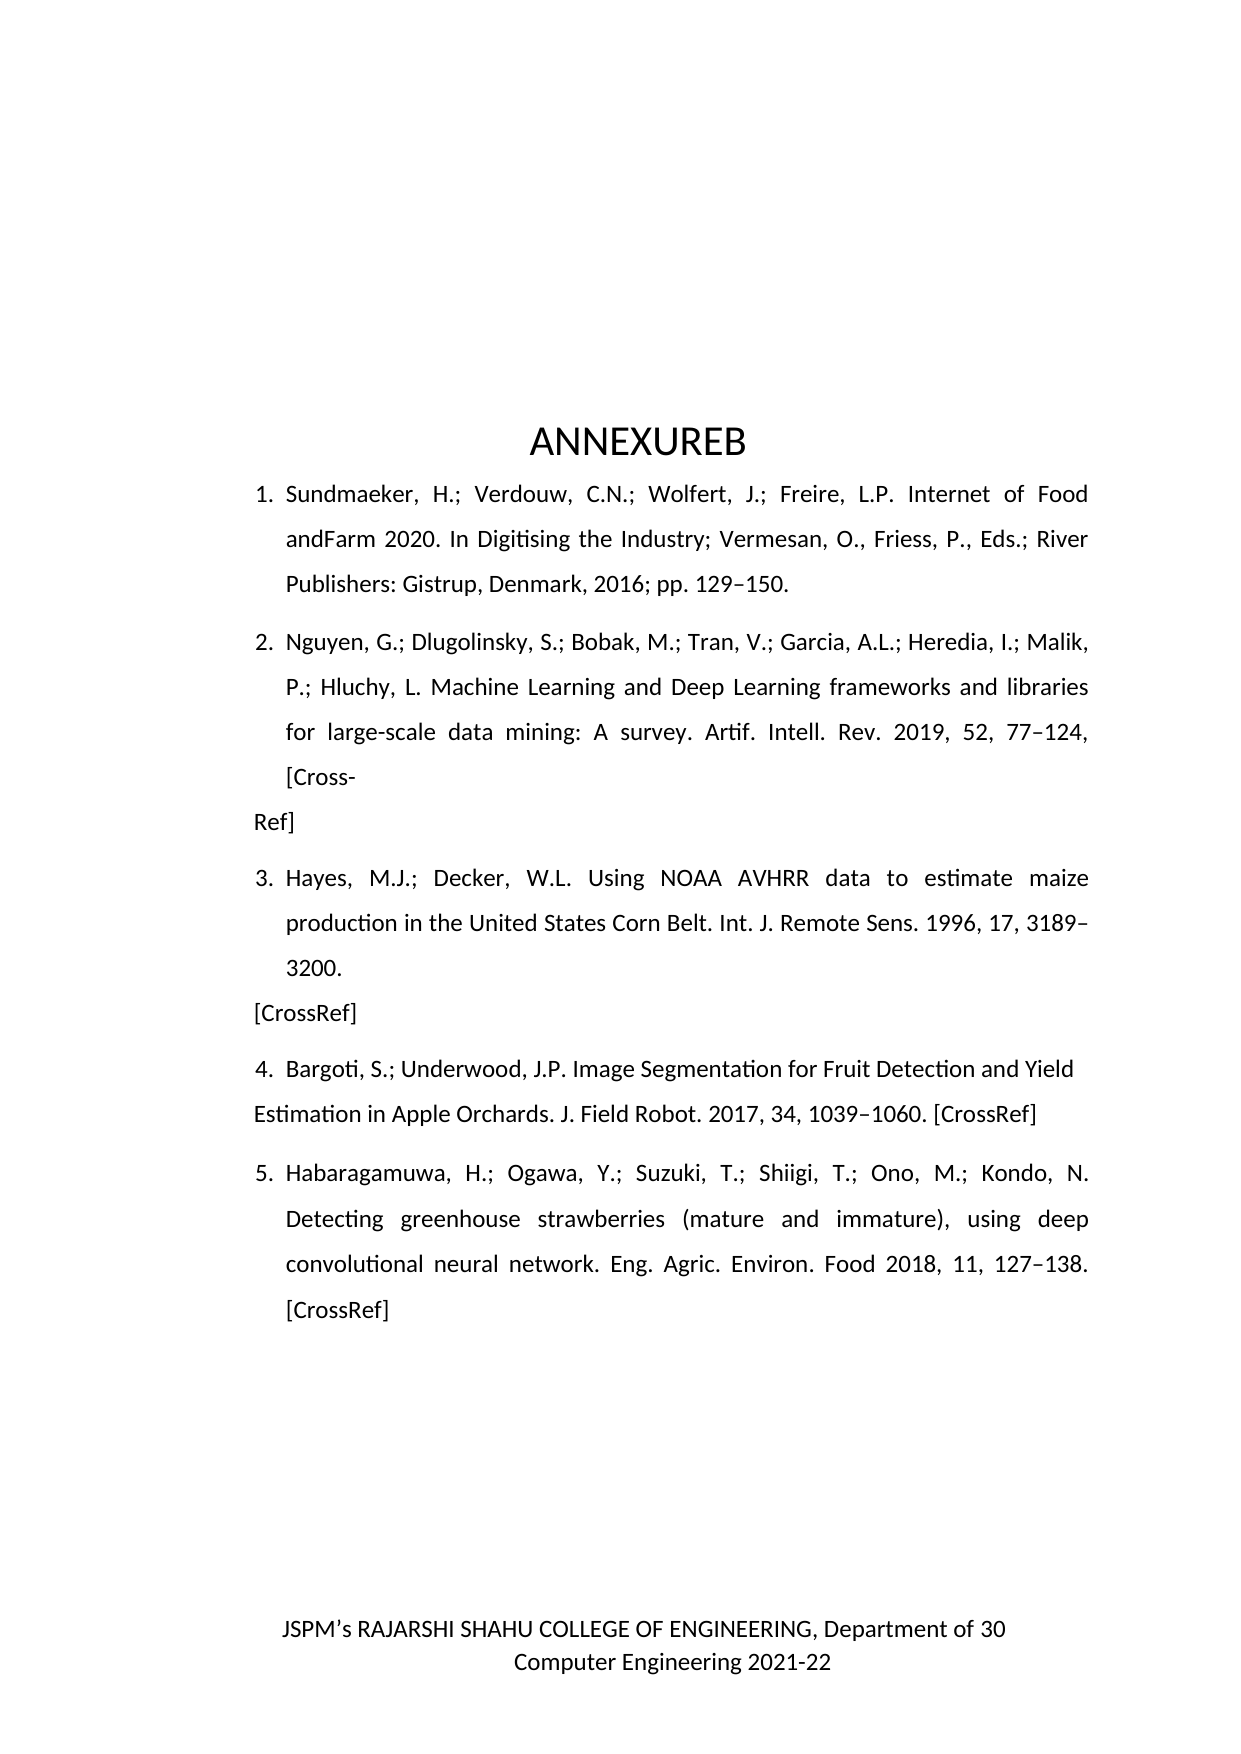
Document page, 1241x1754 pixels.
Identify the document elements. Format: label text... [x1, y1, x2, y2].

text Estimation in Apple Orchards. J. Field Robot. 2017, 34, 1039–1060. [CrossRef] [253, 1098, 1104, 1129]
list Habaragamuwa, H.; Ogawa, Y.; Suzuki, T.; Shiigi, T.; Ono, M.; Kondo, N. Detecting greenhouse strawberries (mature and immature), using deep convolutional neural network. Eng. Agric. Environ. Food 2018, 11, 127–138. [CrossRef] [255, 1158, 1090, 1324]
text Ref] [253, 806, 1104, 837]
subtitle ANNEXUREB [529, 414, 1104, 466]
list Sundmaeker, H.; Verdouw, C.N.; Wolfert, J.; Freire, L.P. Internet of Food andFarm 2020. In Digitising the Industry; Vermesan, O., Friess, P., Eds.; River Publishers: Gistrup, Denmark, 2016; pp. 129–150. [255, 478, 1090, 599]
text [CrossRef] [253, 997, 1104, 1028]
list Nguyen, G.; Dlugolinsky, S.; Bobak, M.; Tran, V.; Garcia, A.L.; Heredia, I.; Malik, P.; Hluchy, L. Machine Learning and Deep Learning frameworks and libraries for large-scale data mining: A survey. Artif. Intell. Rev. 2019, 52, 77–124, [Cross- [255, 626, 1090, 792]
list Bargoti, S.; Underwood, J.P. Image Segmentation for Fruit Detection and Yield [255, 1053, 1090, 1083]
list Hayes, M.J.; Decker, W.L. Using NOAA AVHRR data to estimate maize production in the United States Corn Belt. Int. J. Remote Sens. 1996, 17, 3189–3200. [255, 862, 1090, 983]
